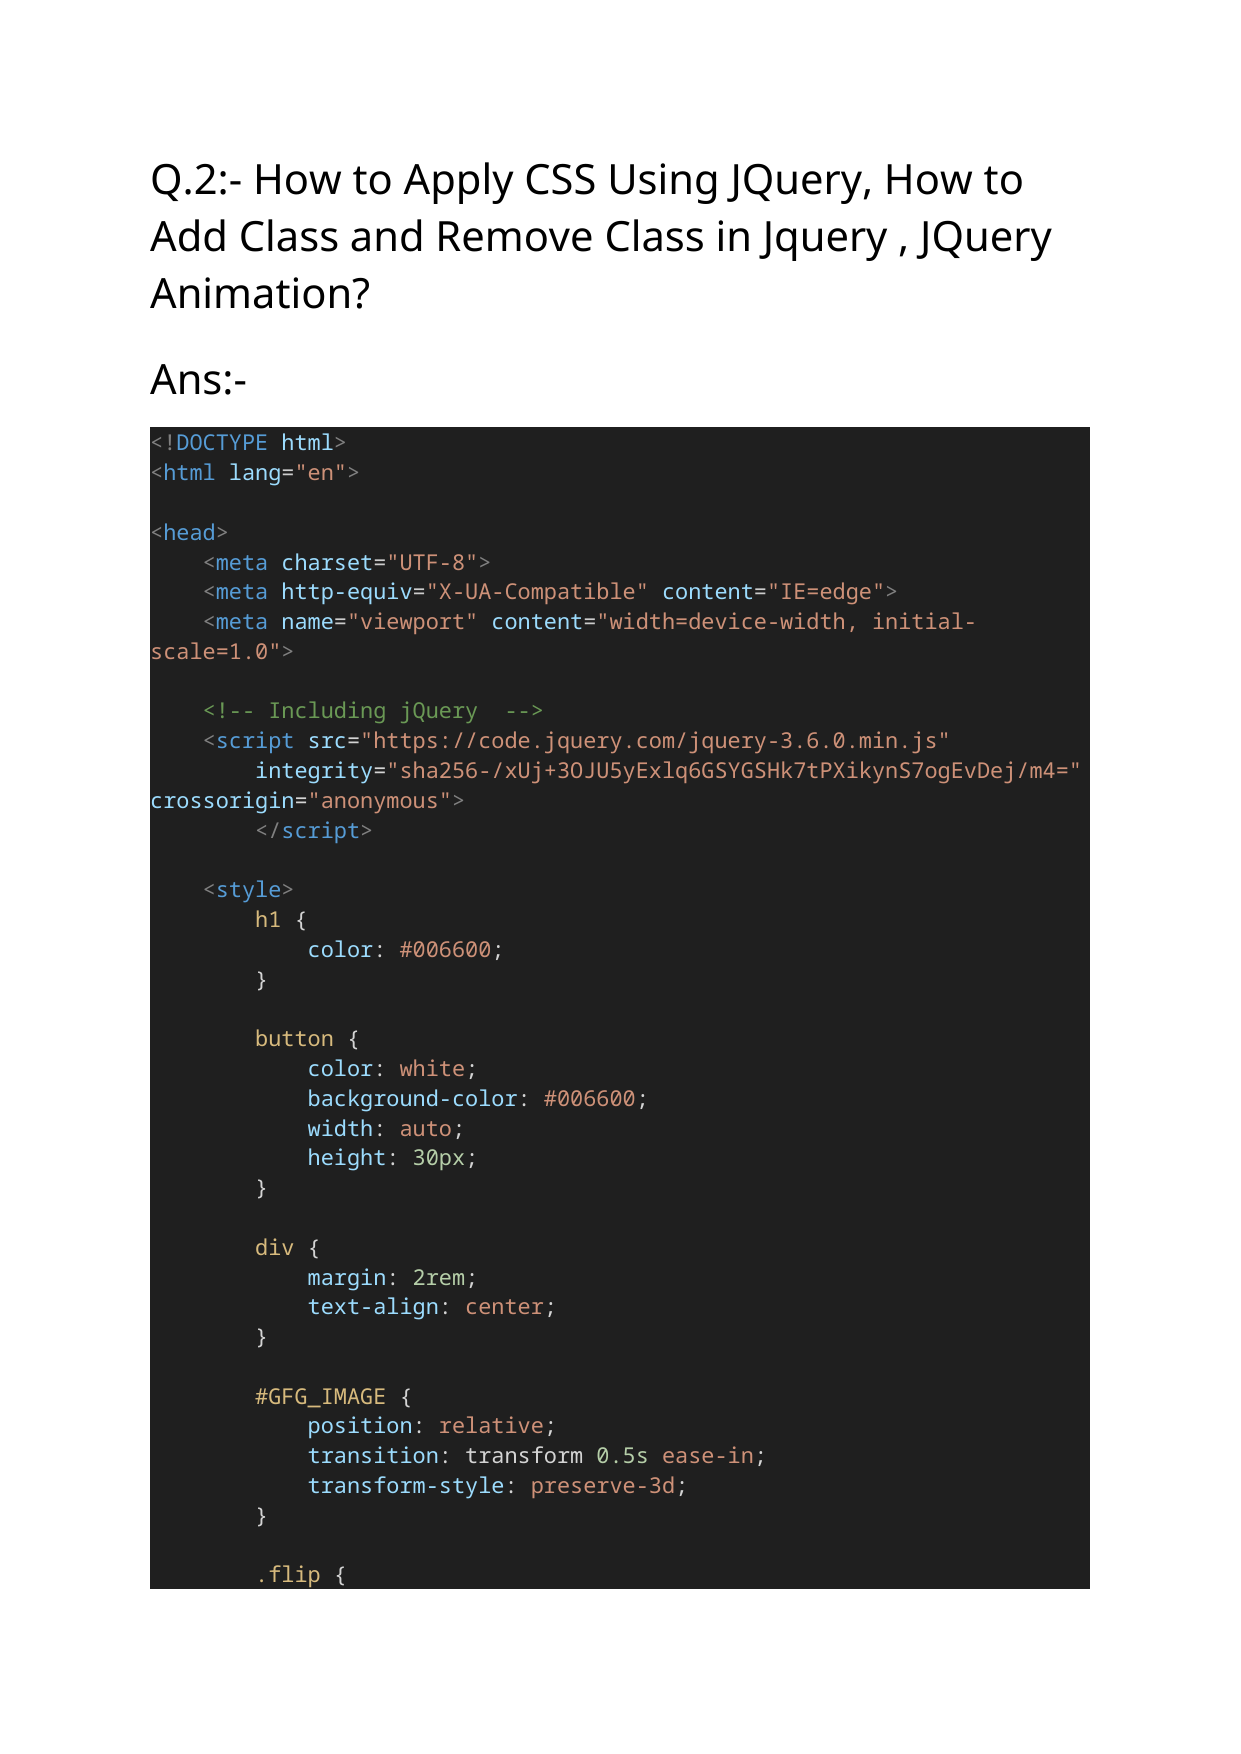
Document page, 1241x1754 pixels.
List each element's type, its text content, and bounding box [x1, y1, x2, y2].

text color: #006600; [150, 934, 1090, 964]
text } [150, 1172, 1090, 1202]
text .flip { [150, 1559, 1090, 1589]
text margin: 2rem; [150, 1262, 1090, 1291]
text <head> [150, 517, 1090, 547]
text integrity="sha256-/xUj+3OJU5yExlq6GSYGSHk7tPXikynS7ogEvDej/m4=" crossorigin="anonymous"> [150, 755, 1090, 815]
text <html lang="en"> [150, 457, 1090, 487]
text <meta charset="UTF-8"> [150, 547, 1090, 576]
text transition: transform 0.5s ease-in; [150, 1440, 1090, 1470]
text #GFG_IMAGE { [150, 1381, 1090, 1411]
text transform-style: preserve-3d; [150, 1470, 1090, 1500]
text <!DOCTYPE html> [150, 427, 1090, 457]
text background-color: #006600; [150, 1083, 1090, 1113]
text } [150, 1321, 1090, 1351]
text height: 30px; [150, 1142, 1090, 1172]
text <meta http-equiv="X-UA-Compatible" content="IE=edge"> [150, 576, 1090, 606]
text <!-- Including jQuery --> [150, 696, 1090, 725]
text h1 { [150, 904, 1090, 934]
text div { [150, 1232, 1090, 1262]
text Q.2:- How to Apply CSS Using JQuery, How to Add Class and Remove Class in Jquery , JQuery Animation? [150, 150, 1090, 320]
text } [150, 1500, 1090, 1530]
text text-align: center; [150, 1291, 1090, 1321]
text <script src="https://code.jquery.com/jquery-3.6.0.min.js" [150, 725, 1090, 755]
text <meta name="viewport" content="width=device-width, initial-scale=1.0"> [150, 606, 1090, 666]
text Ans:- [150, 349, 1090, 406]
text width: auto; [150, 1113, 1090, 1142]
text color: white; [150, 1053, 1090, 1083]
text <style> [150, 874, 1090, 904]
text </script> [150, 815, 1090, 844]
text } [150, 964, 1090, 993]
text button { [150, 1023, 1090, 1053]
text position: relative; [150, 1411, 1090, 1440]
